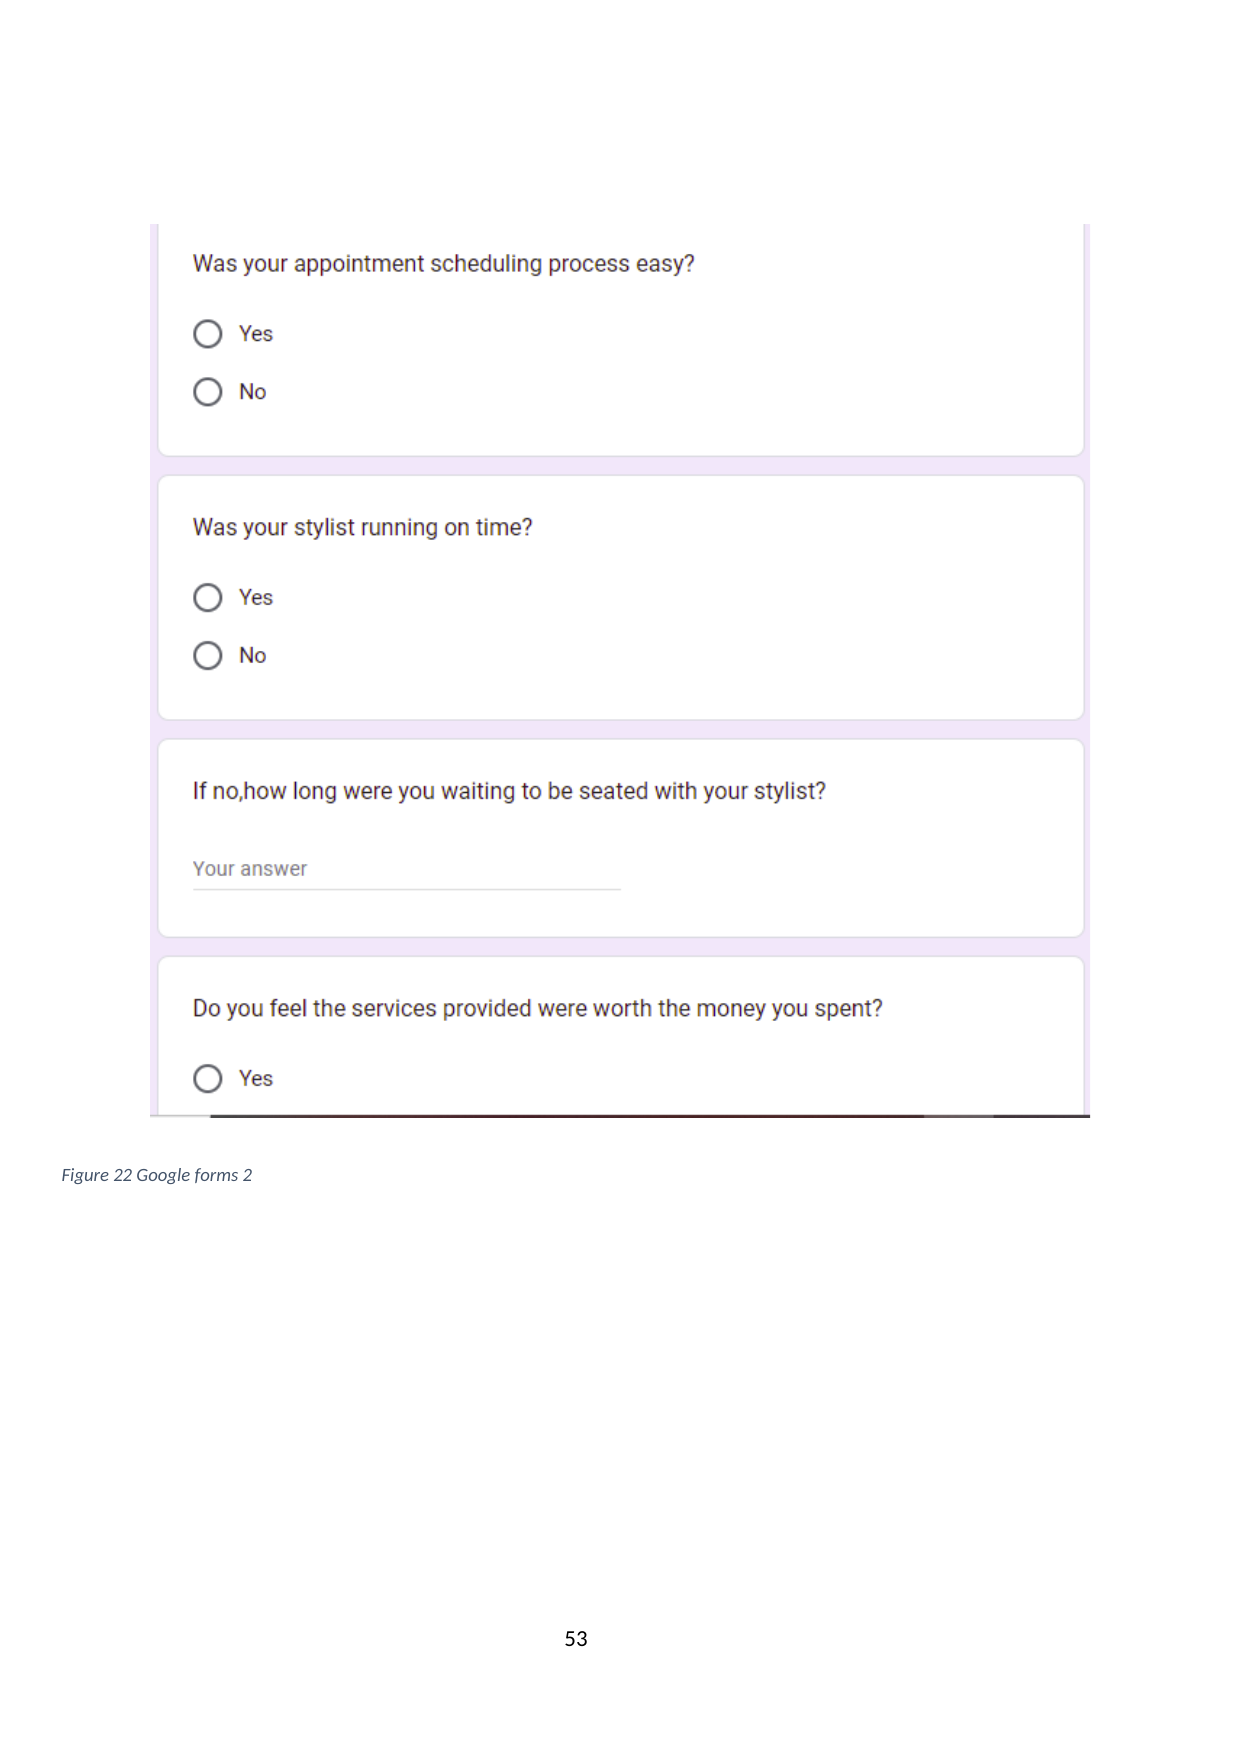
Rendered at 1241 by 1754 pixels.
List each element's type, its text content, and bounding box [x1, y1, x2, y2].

picture [150, 224, 1091, 1118]
text Figure 22 Google forms 2 [61, 1163, 1090, 1186]
